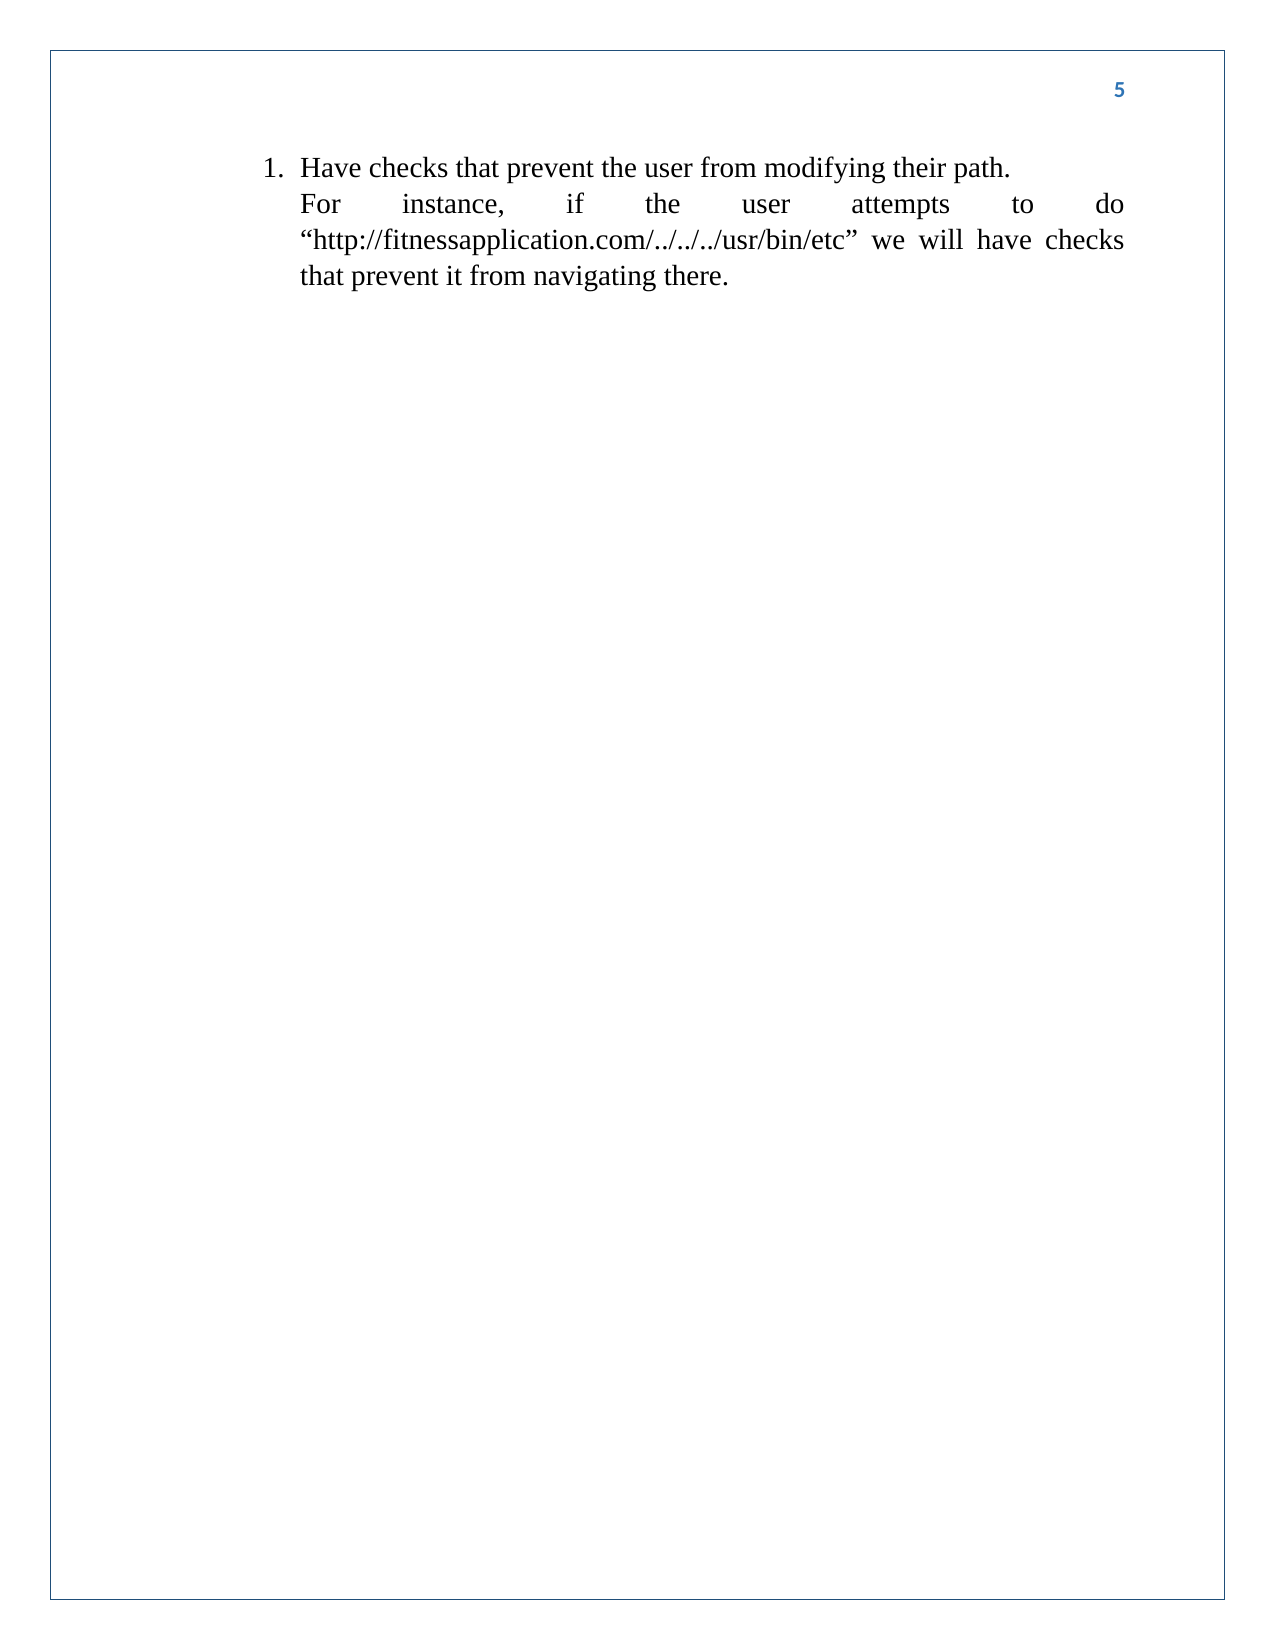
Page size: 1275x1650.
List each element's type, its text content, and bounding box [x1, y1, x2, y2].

list Have checks that prevent the user from modifying their path. [262, 150, 1125, 183]
list For instance, if the user attempts to do “http://fitnessapplication.com/../../../usr/bin/etc” we will have checks that prevent it from navigating there. [300, 186, 1125, 292]
